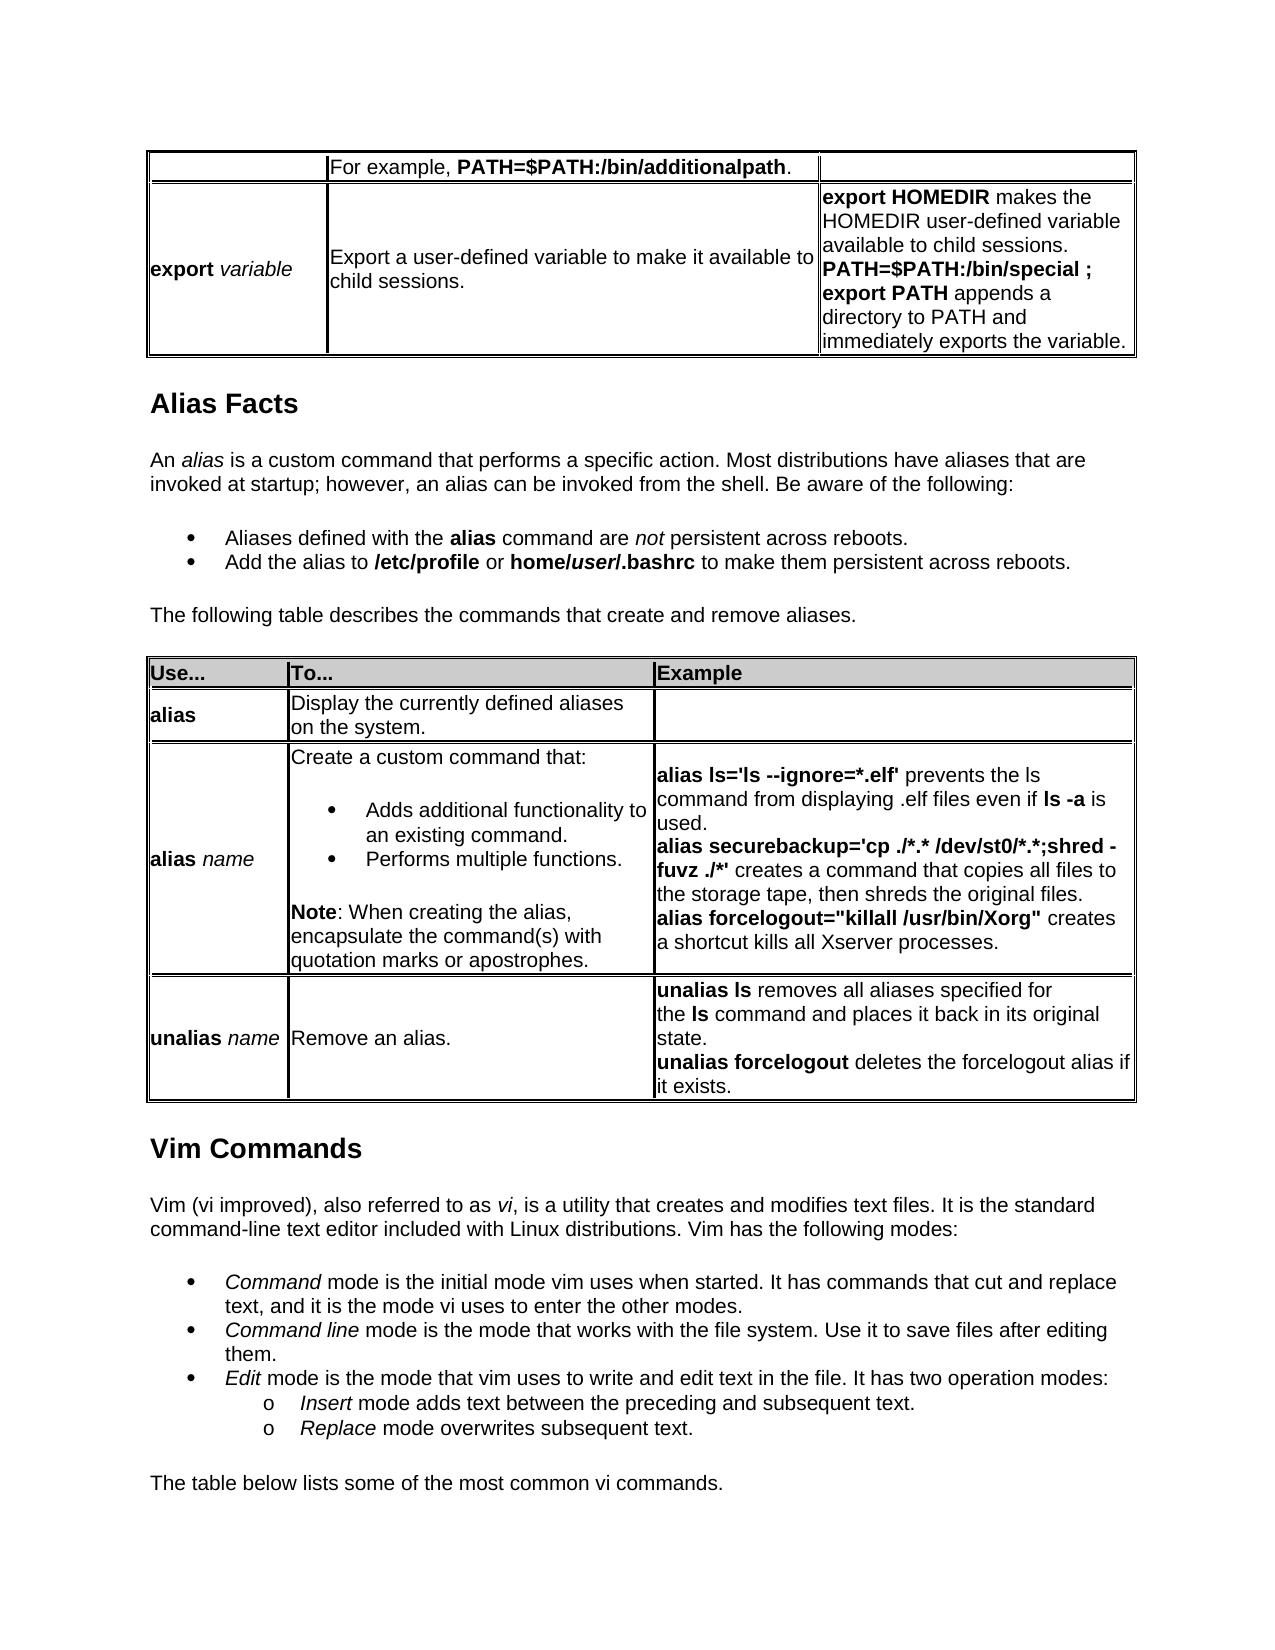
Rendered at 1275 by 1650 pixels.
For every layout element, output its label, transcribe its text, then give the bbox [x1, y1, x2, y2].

list Aliases defined with the alias command are not persistent across reboots. [187, 525, 1125, 549]
table_cell export HOMEDIR makes the HOMEDIR user-defined variable available to child sessions. PATH=$PATH:/bin/special ; export PATH appends a directory to PATH and immediately exports the variable. [820, 180, 1134, 354]
table_header To... [288, 659, 654, 686]
list Command line mode is the mode that works with the file system. Use it to save files after editing them. [187, 1318, 1125, 1366]
table_cell Create a custom command that: Adds additional functionality to an existing command. Performs multiple functions. Note: When creating the alias, encapsulate the command(s) with quotation marks or apostrophes. [290, 744, 653, 973]
list Replace mode overwrites subsequent text. [262, 1416, 1125, 1442]
text Alias Facts [150, 387, 1125, 419]
text The following table describes the commands that create and remove aliases. [150, 603, 1125, 627]
table_cell export variable [150, 180, 327, 354]
list Edit mode is the mode that vim uses to write and edit text in the file. It has two operation modes: [187, 1366, 1125, 1390]
list Insert mode adds text between the preceding and subsequent text. [262, 1390, 1125, 1416]
table_cell alias ls='ls --ignore=*.elf' prevents the ls command from displaying .elf files even if ls -a is used. alias securebackup='cp ./*.* /dev/st0/*.*;shred -fuvz ./*' creates a command that copies all files to the storage tape, then shreds the original files. alias forcelogout="killall /usr/bin/Xorg" creates a shortcut kills all Xserver processes. [656, 740, 1134, 973]
table_cell Export a user-defined variable to make it available to child sessions. [327, 184, 820, 354]
list Add the alias to /etc/profile or home/user/.bashrc to make them persistent across reboots. [187, 549, 1125, 573]
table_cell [820, 153, 1134, 180]
table_cell alias name [150, 740, 287, 973]
table_cell alias [150, 686, 287, 740]
text Vim (vi improved), also referred to as vi, is a utility that creates and modifies text files. It is the standard command-line text editor included with Linux distributions. Vim has the following modes: [150, 1193, 1125, 1241]
table_cell Remove an alias. [288, 977, 654, 1099]
text An alias is a custom command that performs a specific action. Most distributions have aliases that are invoked at startup; however, an alias can be invoked from the shell. Be aware of the following: [150, 448, 1125, 496]
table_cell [327, 153, 820, 180]
list Command mode is the initial mode vim uses when started. It has commands that cut and replace text, and it is the mode vi uses to enter the other modes. [187, 1270, 1125, 1318]
subtitle Vim Commands [150, 1132, 1125, 1164]
table_cell VARIABLE=value [150, 153, 327, 180]
table_cell [656, 686, 1134, 740]
table_cell unalias name [150, 973, 288, 1099]
table_header Use... [150, 659, 288, 686]
text The table below lists some of the most common vi commands. [150, 1471, 1125, 1495]
table_cell Display the currently defined aliases on the system. [290, 690, 653, 740]
table_header Example [654, 659, 1134, 686]
table_cell unalias ls removes all aliases specified for the ls command and places it back in its original state. unalias forcelogout deletes the forcelogout alias if it exists. [654, 973, 1134, 1099]
